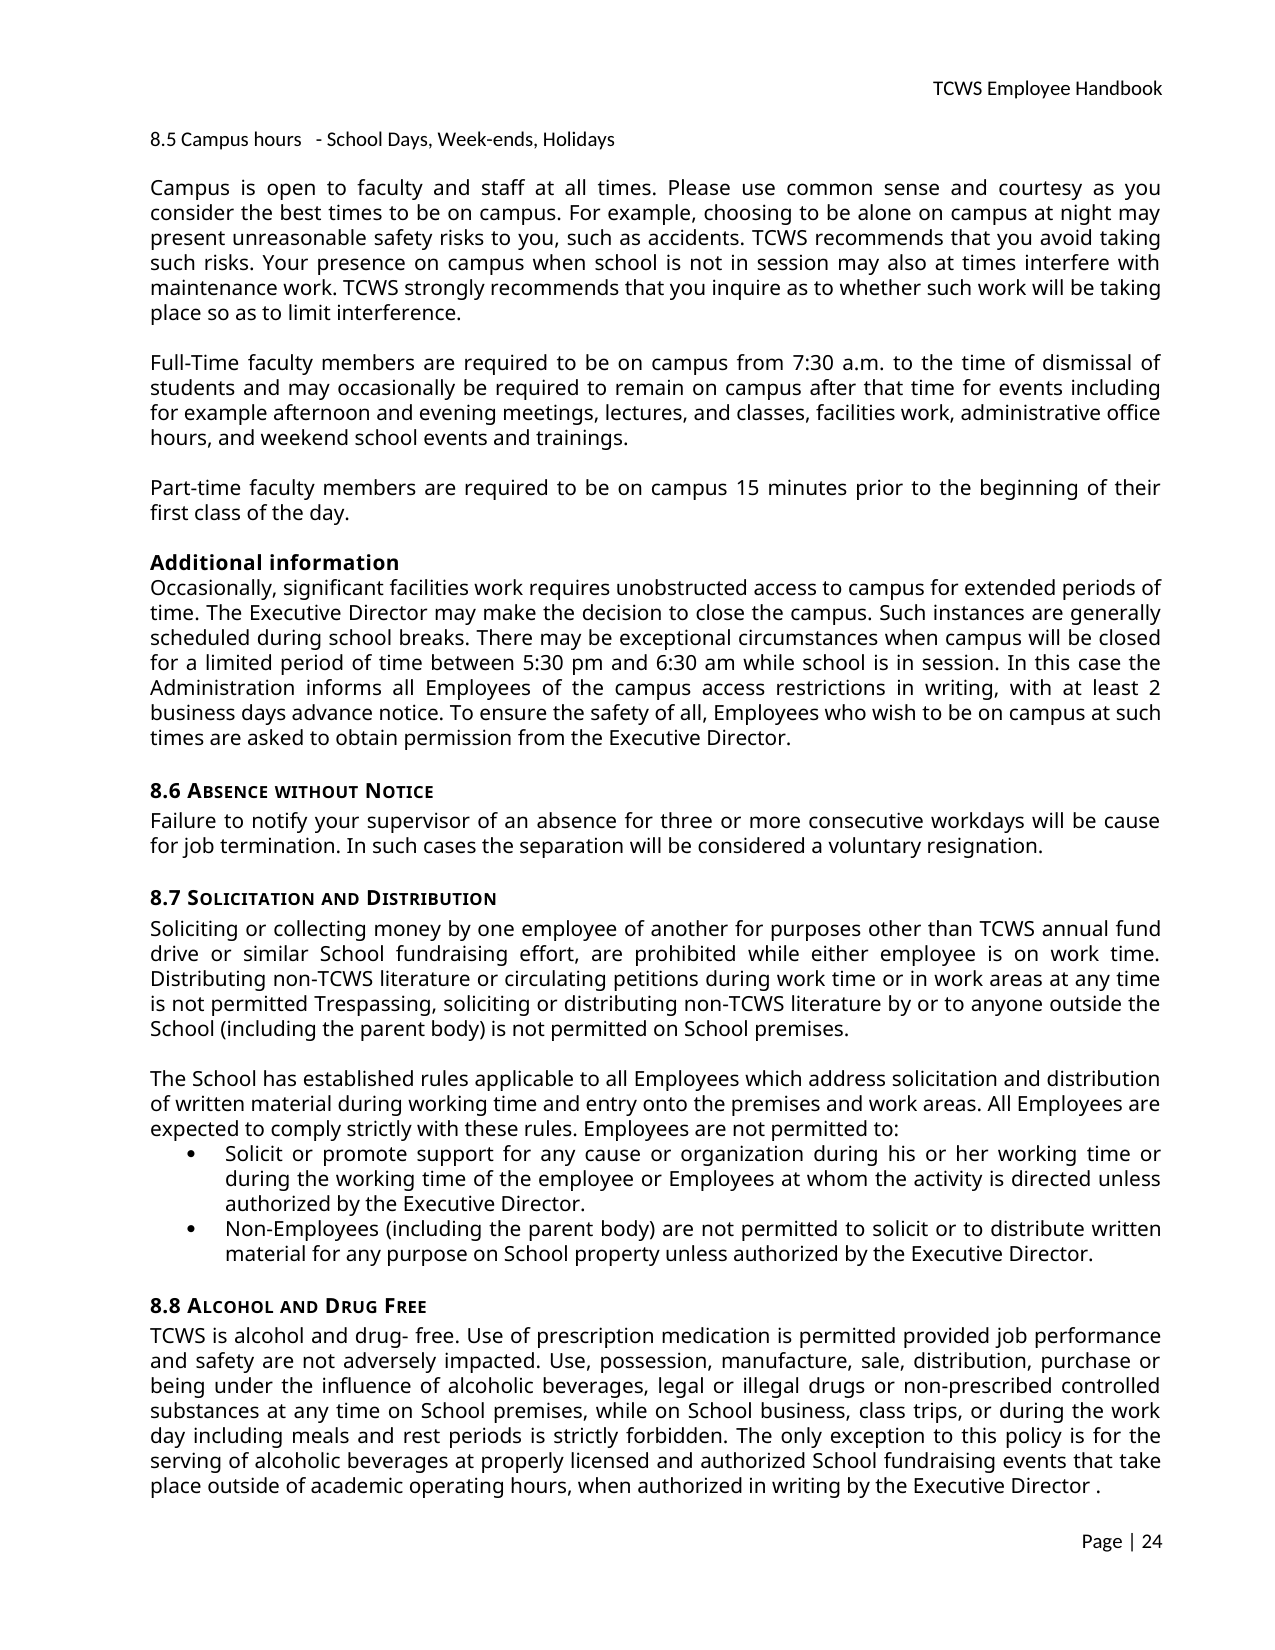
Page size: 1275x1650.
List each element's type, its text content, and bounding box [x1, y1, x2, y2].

text Soliciting or collecting money by one employee of another for purposes other than TCWS annual fund drive or similar School fundraising effort, are prohibited while either employee is on work time. Distributing non-TCWS literature or circulating petitions during work time or in work areas at any time is not permitted Trespassing, soliciting or distributing non-TCWS literature by or to anyone outside the School (including the parent body) is not permitted on School premises. [150, 916, 1162, 1041]
list Solicit or promote support for any cause or organization during his or her working time or during the working time of the employee or Employees at whom the activity is directed unless authorized by the Executive Director. [187, 1141, 1162, 1216]
list Non-Employees (including the parent body) are not permitted to solicit or to distribute written material for any purpose on School property unless authorized by the Executive Director. [187, 1216, 1162, 1266]
text TCWS is alcohol and drug- free. Use of prescription medication is permitted provided job performance and safety are not adversely impacted. Use, possession, manufacture, sale, distribution, purchase or being under the influence of alcoholic beverages, legal or illegal drugs or non-prescribed controlled substances at any time on School premises, while on School business, class trips, or during the work day including meals and rest periods is strictly forbidden. The only exception to this policy is for the serving of alcoholic beverages at properly licensed and authorized School fundraising events that take place outside of academic operating hours, when authorized in writing by the Executive Director . [150, 1324, 1162, 1499]
text Full-Time faculty members are required to be on campus from 7:30 a.m. to the time of dismissal of students and may occasionally be required to remain on campus after that time for events including for example afternoon and evening meetings, lectures, and classes, facilities work, administrative office hours, and weekend school events and trainings. [150, 351, 1162, 451]
subtitle 8.8 Alcohol and Drug Free [150, 1291, 1162, 1319]
text Campus is open to faculty and staff at all times. Please use common sense and courtesy as you consider the best times to be on campus. For example, choosing to be alone on campus at night may present unreasonable safety risks to you, such as accidents. TCWS recommends that you avoid taking such risks. Your presence on campus when school is not in session may also at times interfere with maintenance work. TCWS strongly recommends that you inquire as to whether such work will be taking place so as to limit interference. [150, 176, 1162, 326]
text The School has established rules applicable to all Employees which address solicitation and distribution of written material during working time and entry onto the premises and work areas. All Employees are expected to comply strictly with these rules. Employees are not permitted to: [150, 1066, 1162, 1141]
text 8.5 Campus hours - School Days, Week-ends, Holidays [150, 126, 1162, 151]
text Part-time faculty members are required to be on campus 15 minutes prior to the beginning of their first class of the day. [150, 476, 1162, 526]
subtitle 8.7 Solicitation and Distribution [150, 883, 1162, 912]
text Failure to notify your supervisor of an absence for three or more consecutive workdays will be cause for job termination. In such cases the separation will be considered a voluntary resignation. [150, 808, 1162, 858]
subtitle Additional information [150, 551, 1162, 576]
subtitle 8.6 Absence without Notice [150, 776, 1162, 804]
text Occasionally, significant facilities work requires unobstructed access to campus for extended periods of time. The Executive Director may make the decision to close the campus. Such instances are generally scheduled during school breaks. There may be exceptional circumstances when campus will be closed for a limited period of time between 5:30 pm and 6:30 am while school is in session. In this case the Administration informs all Employees of the campus access restrictions in writing, with at least 2 business days advance notice. To ensure the safety of all, Employees who wish to be on campus at such times are asked to obtain permission from the Executive Director. [150, 576, 1162, 751]
